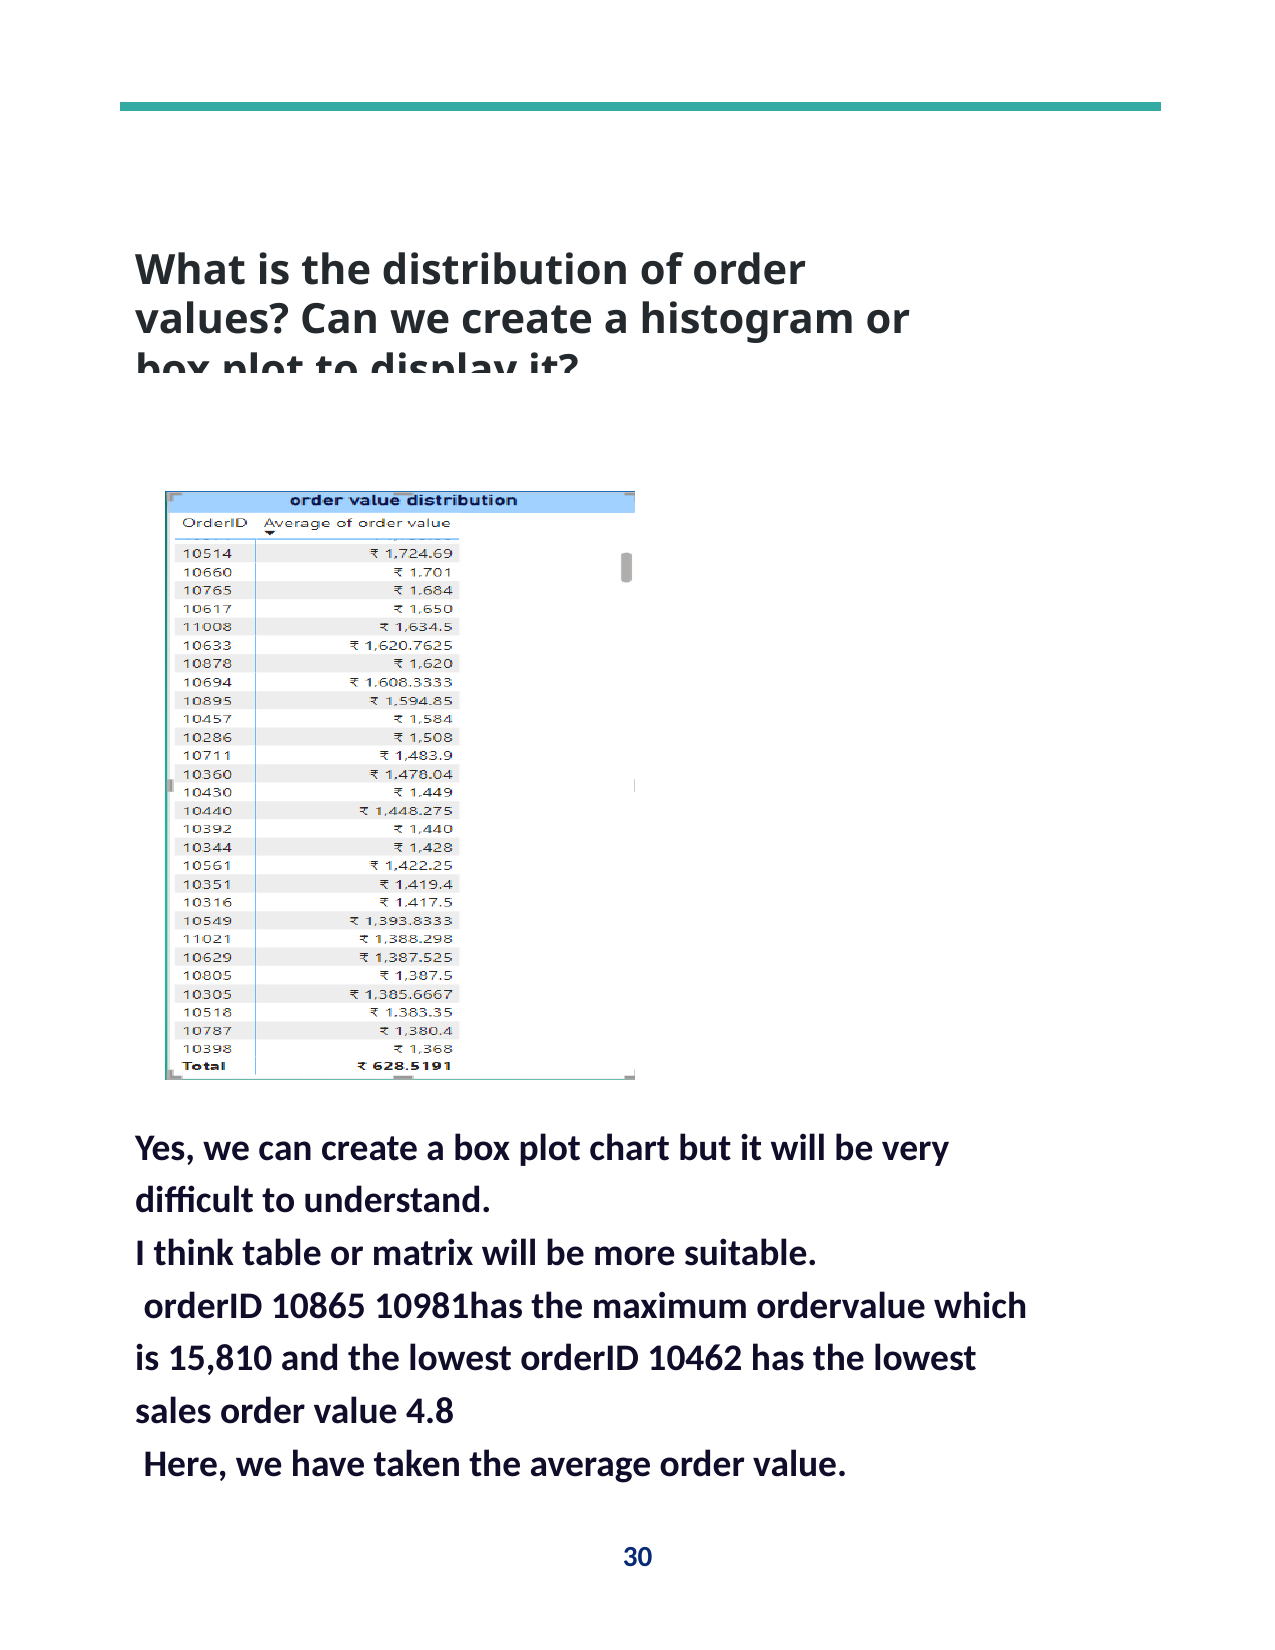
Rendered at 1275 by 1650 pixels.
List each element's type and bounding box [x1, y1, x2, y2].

picture [165, 491, 635, 1080]
